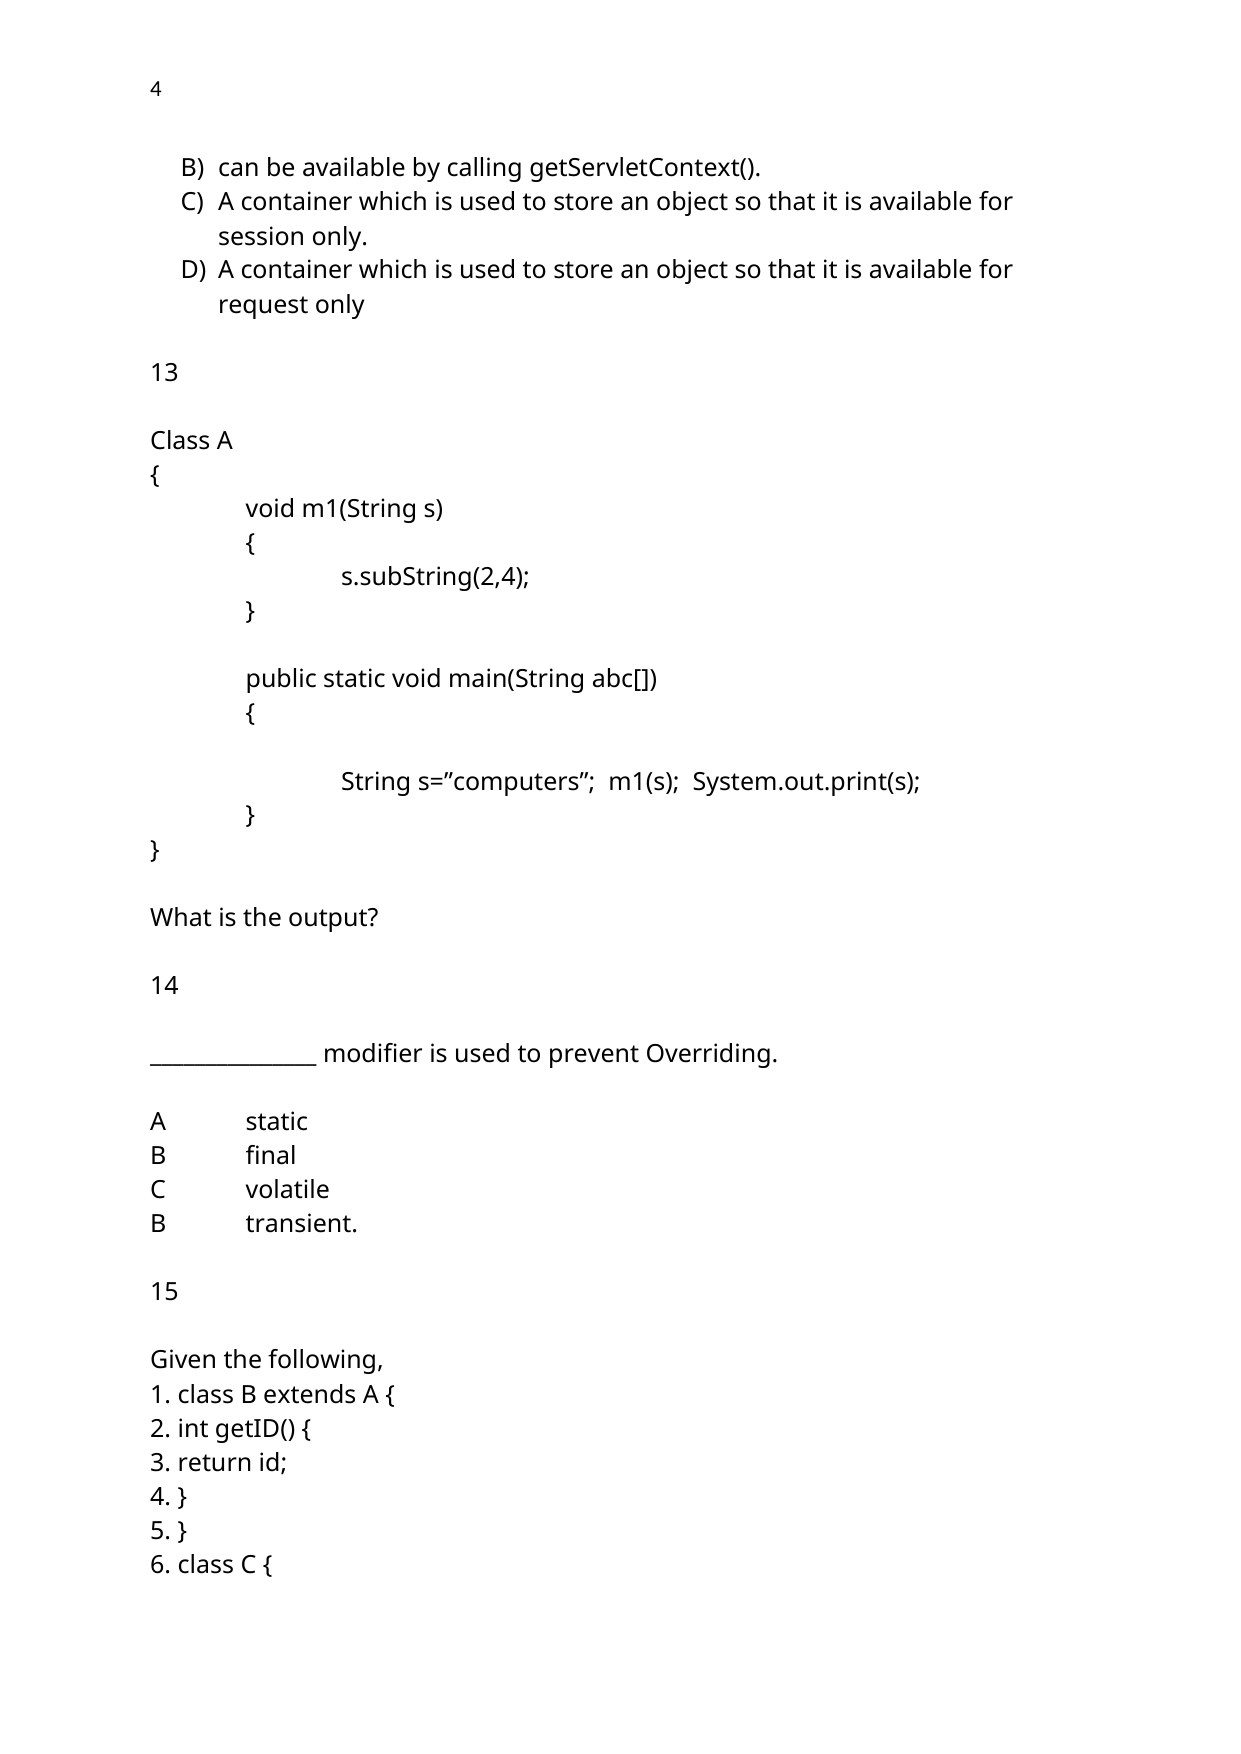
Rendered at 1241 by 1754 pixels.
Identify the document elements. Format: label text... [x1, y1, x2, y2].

text String s=”computers”; m1(s); System.out.print(s); [150, 763, 1090, 797]
text Class A [150, 422, 1090, 457]
text 13 [150, 354, 1090, 388]
text } [150, 797, 1090, 831]
text 4. } [150, 1478, 1090, 1512]
text 14 [150, 967, 1090, 1002]
text 1. class B extends A { [150, 1376, 1090, 1410]
text s.subString(2,4); [150, 559, 1090, 593]
text 3. return id; [150, 1444, 1090, 1478]
text void m1(String s) [150, 491, 1090, 525]
text { [150, 695, 1090, 729]
text Given the following, [150, 1342, 1090, 1376]
text 2. int getID() { [150, 1410, 1090, 1444]
text C volatile [150, 1172, 1090, 1206]
text public static void main(String abc[]) [150, 661, 1090, 695]
text } [150, 593, 1090, 627]
text A static [150, 1104, 1090, 1138]
text } [150, 831, 1090, 865]
text _______________ modifier is used to prevent Overriding. [150, 1036, 1090, 1070]
list A container which is used to store an object so that it is available for request only [180, 252, 1090, 320]
text B final [150, 1138, 1090, 1172]
list can be available by calling getServletContext(). [180, 150, 1090, 184]
text { [150, 457, 1090, 491]
text B transient. [150, 1206, 1090, 1240]
list A container which is used to store an object so that it is available for session only. [180, 184, 1090, 252]
text 15 [150, 1274, 1090, 1308]
text { [150, 525, 1090, 559]
text 6. class C { [150, 1547, 1090, 1581]
text What is the output? [150, 899, 1090, 933]
text 5. } [150, 1512, 1090, 1547]
